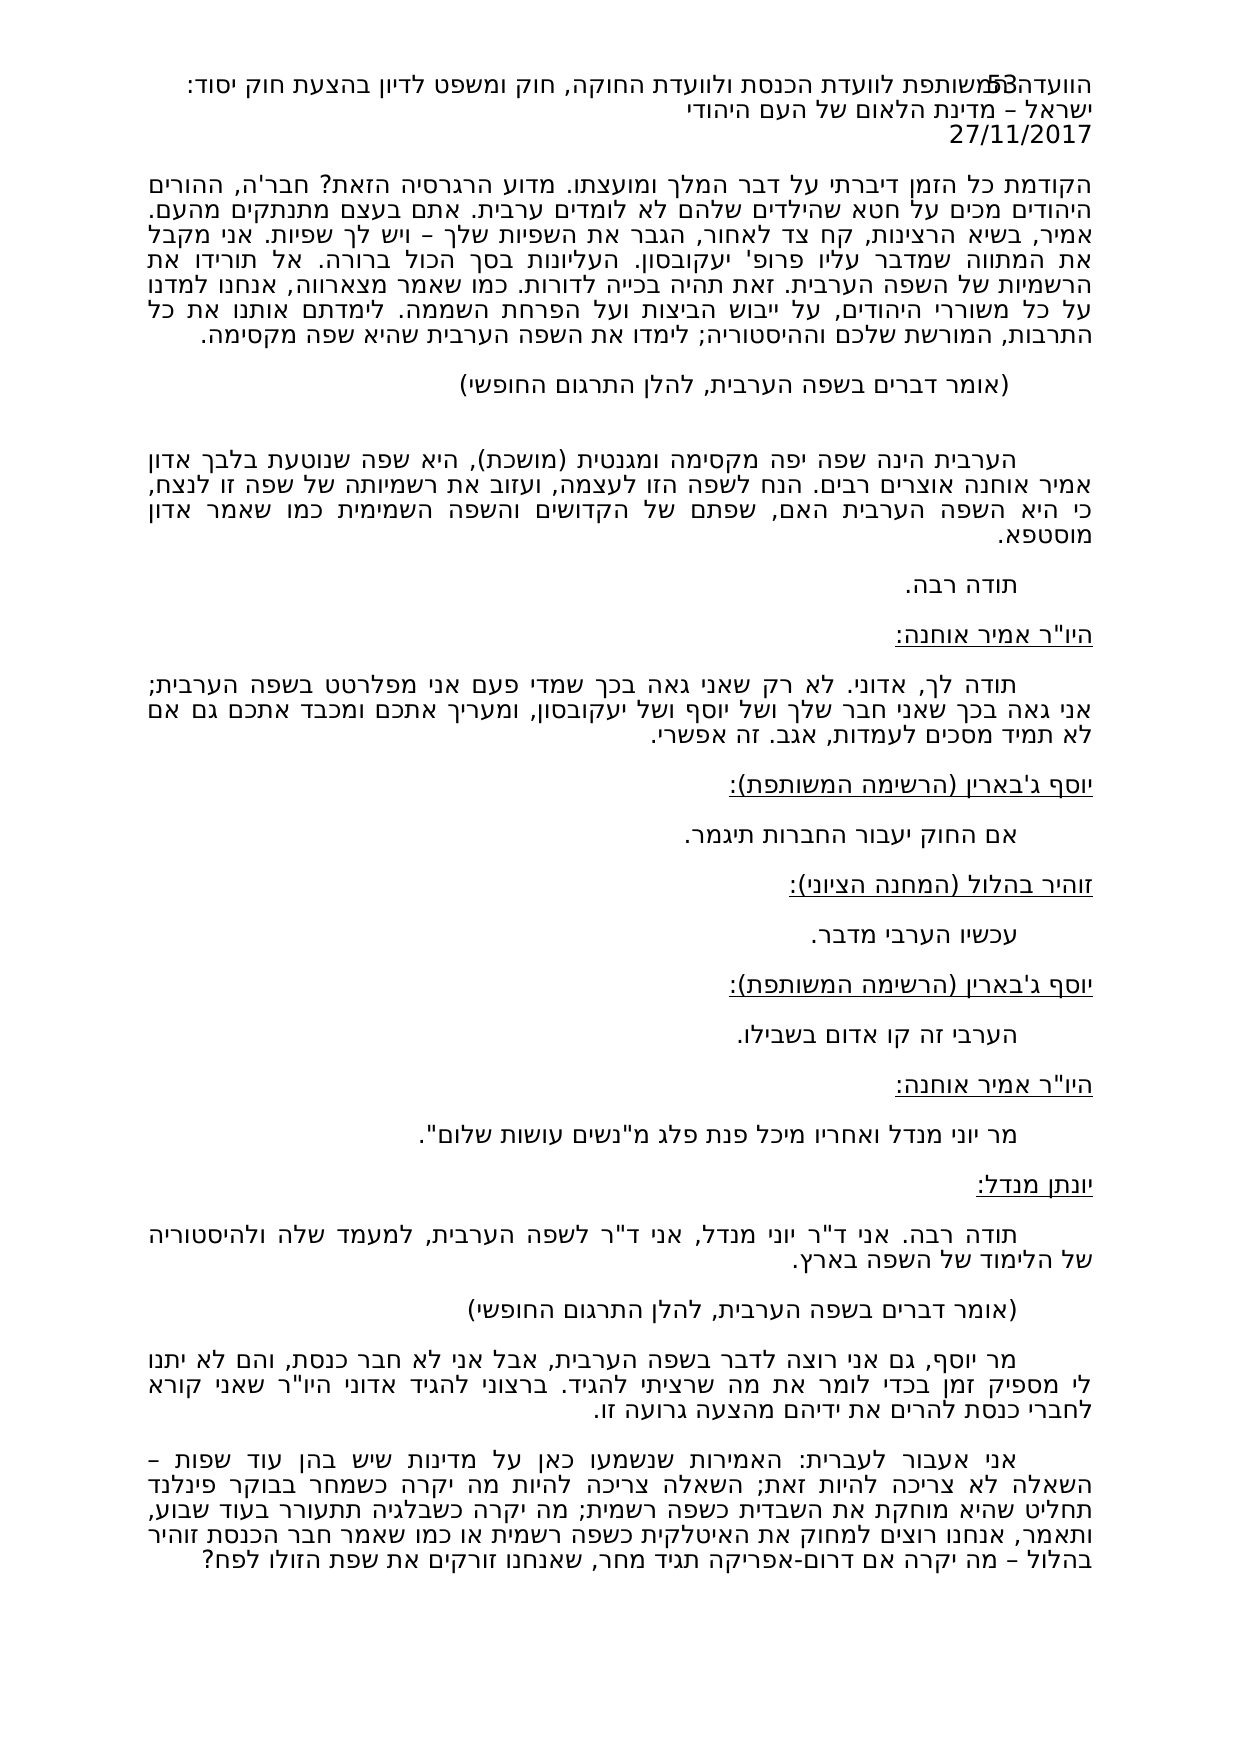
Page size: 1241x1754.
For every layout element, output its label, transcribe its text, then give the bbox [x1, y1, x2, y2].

text (אומר דברים בשפה הערבית, להלן התרגום החופשי) [147, 374, 1093, 399]
text מר יוסף, גם אני רוצה לדבר בשפה הערבית, אבל אני לא חבר כנסת, והם לא יתנו לי מספיק זמן בכדי לומר את מה שרציתי להגיד. ברצוני להגיד אדוני היו"ר שאני קורא לחברי כנסת להרים את ידיהם מהצעה גרועה זו. [147, 1349, 1093, 1424]
text יונתן מנדל: [147, 1174, 1093, 1199]
text עכשיו הערבי מדבר. [147, 924, 1093, 949]
text אני אעבור לעברית: האמירות שנשמעו כאן על מדינות שיש בהן עוד שפות – השאלה לא צריכה להיות זאת; השאלה צריכה להיות מה יקרה כשמחר בבוקר פינלנד תחליט שהיא מוחקת את השבדית כשפה רשמית; מה יקרה כשבלגיה תתעורר בעוד שבוע, ותאמר, אנחנו רוצים למחוק את האיטלקית כשפה רשמית או כמו שאמר חבר הכנסת זוהיר בהלול – מה יקרה אם דרום-אפריקה תגיד מחר, שאנחנו זורקים את שפת הזולו לפח? [147, 1449, 1093, 1574]
text תודה לך, אדוני. לא רק שאני גאה בכך שמדי פעם אני מפלרטט בשפה הערבית; אני גאה בכך שאני חבר שלך ושל יוסף ושל יעקובסון, ומעריך אתכם ומכבד אתכם גם אם לא תמיד מסכים לעמדות, אגב. זה אפשרי. [147, 674, 1093, 749]
text הערבי זה קו אדום בשבילו. [147, 1024, 1093, 1049]
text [147, 174, 1093, 349]
text אם החוק יעבור החברות תיגמר. [147, 824, 1093, 849]
text הערבית הינה שפה יפה מקסימה ומגנטית (מושכת), היא שפה שנוטעת בלבך אדון אמיר אוחנה אוצרים רבים. הנח לשפה הזו לעצמה, ועזוב את רשמיותה של שפה זו לנצח, כי היא השפה הערבית האם, שפתם של הקדושים והשפה השמימית כמו שאמר אדון מוסטפא. [147, 449, 1093, 549]
text תודה רבה. [147, 574, 1093, 599]
text תודה רבה. אני ד"ר יוני מנדל, אני ד"ר לשפה הערבית, למעמד שלה ולהיסטוריה של הלימוד של השפה בארץ. [147, 1224, 1093, 1274]
text יוסף ג'בארין (הרשימה המשותפת): [147, 974, 1093, 999]
text היו"ר אמיר אוחנה: [147, 1074, 1093, 1099]
text יוסף ג'בארין (הרשימה המשותפת): [147, 774, 1093, 799]
text (אומר דברים בשפה הערבית, להלן התרגום החופשי) [147, 1299, 1093, 1324]
text זוהיר בהלול (המחנה הציוני): [147, 874, 1093, 899]
text מר יוני מנדל ואחריו מיכל פנת פלג מ"נשים עושות שלום". [147, 1124, 1093, 1149]
text היו"ר אמיר אוחנה: [147, 624, 1093, 649]
